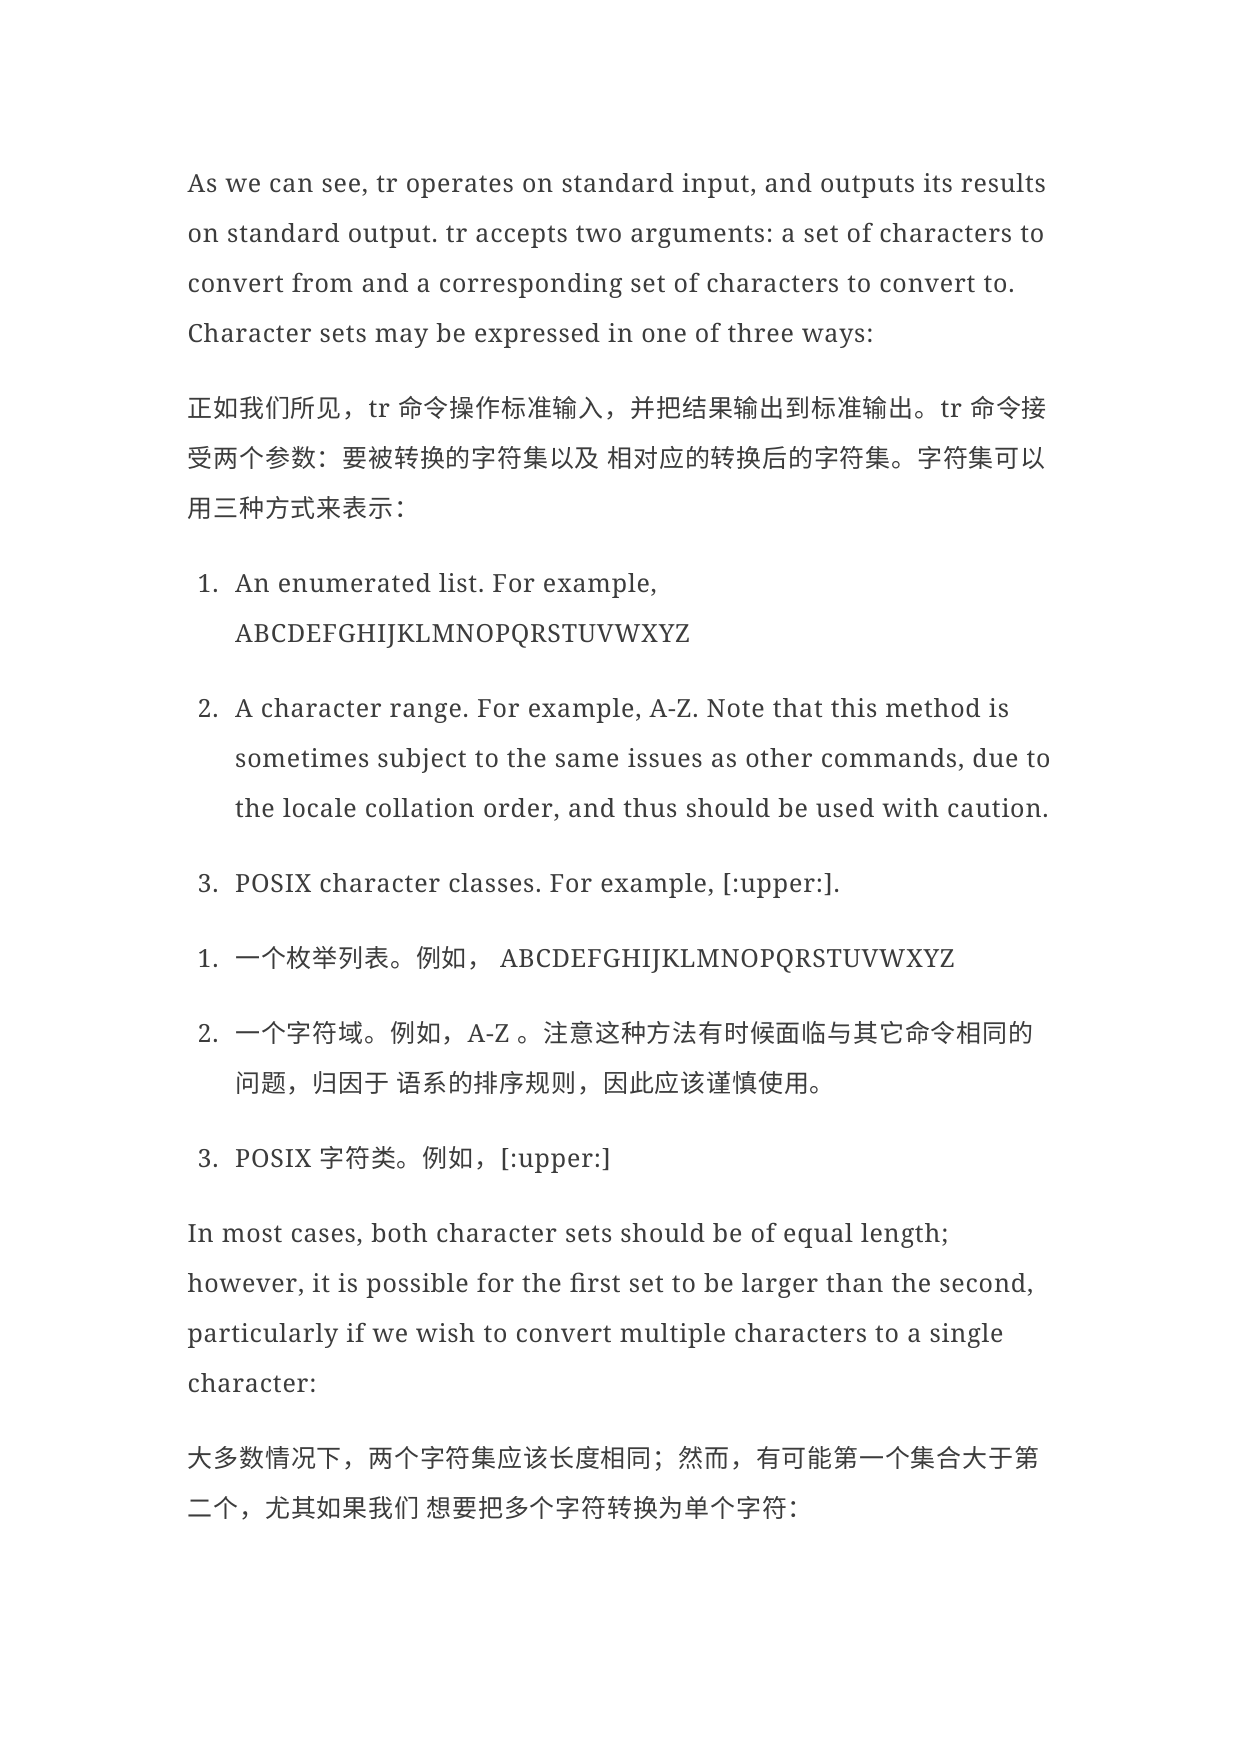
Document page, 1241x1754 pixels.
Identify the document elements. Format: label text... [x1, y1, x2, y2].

list 一个字符域。例如，A-Z 。注意这种方法有时候面临与其它命令相同的问题，归因于 语系的排序规则，因此应该谨慎使用。 [197, 1000, 1053, 1100]
list 一个枚举列表。例如， ABCDEFGHIJKLMNOPQRSTUVWXYZ [197, 925, 1053, 975]
list A character range. For example, A-Z. Note that this method is sometimes subject to the same issues as other commands, due to the locale collation order, and thus should be used with caution. [197, 675, 1053, 825]
text 大多数情况下，两个字符集应该长度相同；然而，有可能第一个集合大于第二个，尤其如果我们 想要把多个字符转换为单个字符： [187, 1425, 1053, 1525]
text 正如我们所见，tr 命令操作标准输入，并把结果输出到标准输出。tr 命令接受两个参数：要被转换的字符集以及 相对应的转换后的字符集。字符集可以用三种方式来表示： [187, 375, 1053, 525]
text In most cases, both character sets should be of equal length; however, it is possible for the first set to be larger than the second, particularly if we wish to convert multiple characters to a single character: [187, 1200, 1053, 1400]
list POSIX 字符类。例如，[:upper:] [197, 1125, 1053, 1175]
text As we can see, tr operates on standard input, and outputs its results on standard output. tr accepts two arguments: a set of characters to convert from and a corresponding set of characters to convert to. Character sets may be expressed in one of three ways: [187, 150, 1053, 350]
list POSIX character classes. For example, [:upper:]. [197, 850, 1053, 900]
list An enumerated list. For example, ABCDEFGHIJKLMNOPQRSTUVWXYZ [197, 550, 1053, 650]
